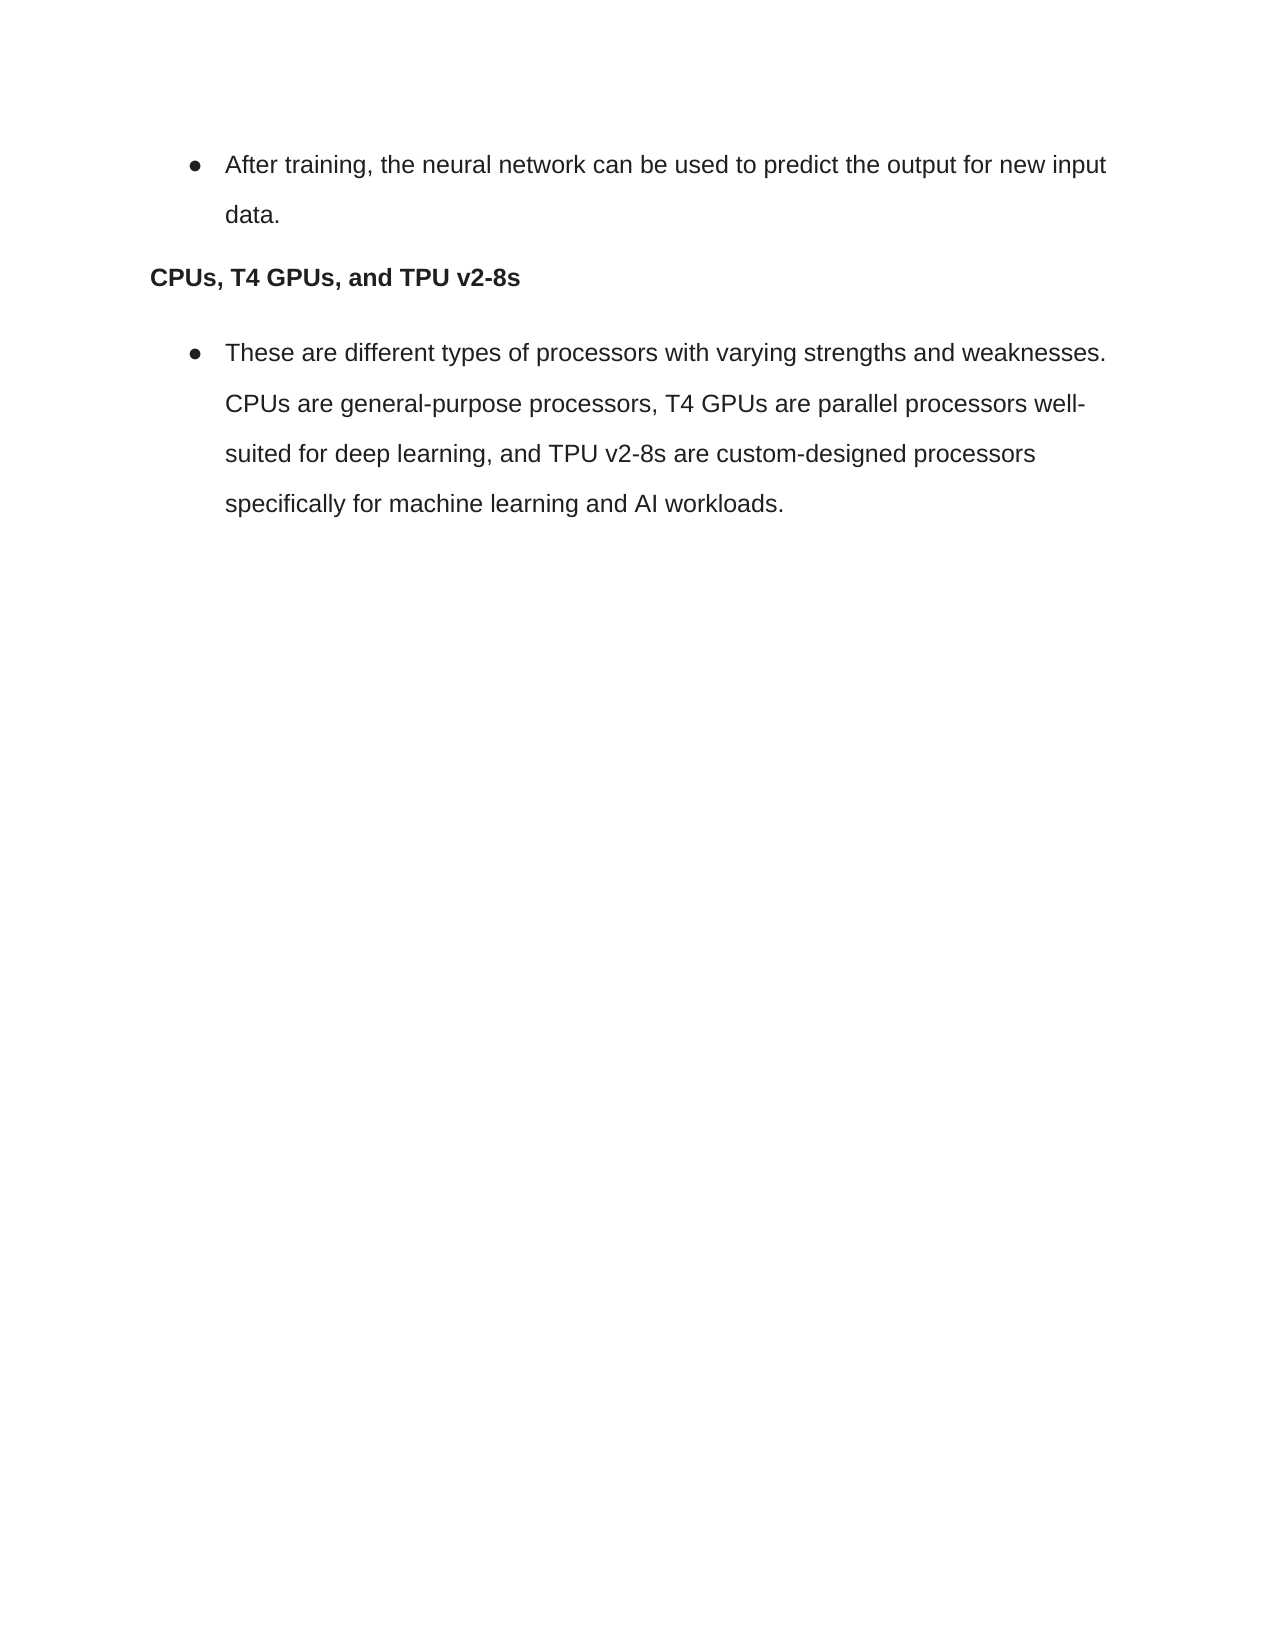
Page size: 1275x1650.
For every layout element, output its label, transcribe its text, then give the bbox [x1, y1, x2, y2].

list These are different types of processors with varying strengths and weaknesses. CPUs are general-purpose processors, T4 GPUs are parallel processors well-suited for deep learning, and TPU v2-8s are custom-designed processors specifically for machine learning and AI workloads. [187, 338, 1125, 518]
text CPUs, T4 GPUs, and TPU v2-8s [150, 263, 1125, 292]
list After training, the neural network can be used to predict the output for new input data. [187, 150, 1125, 229]
